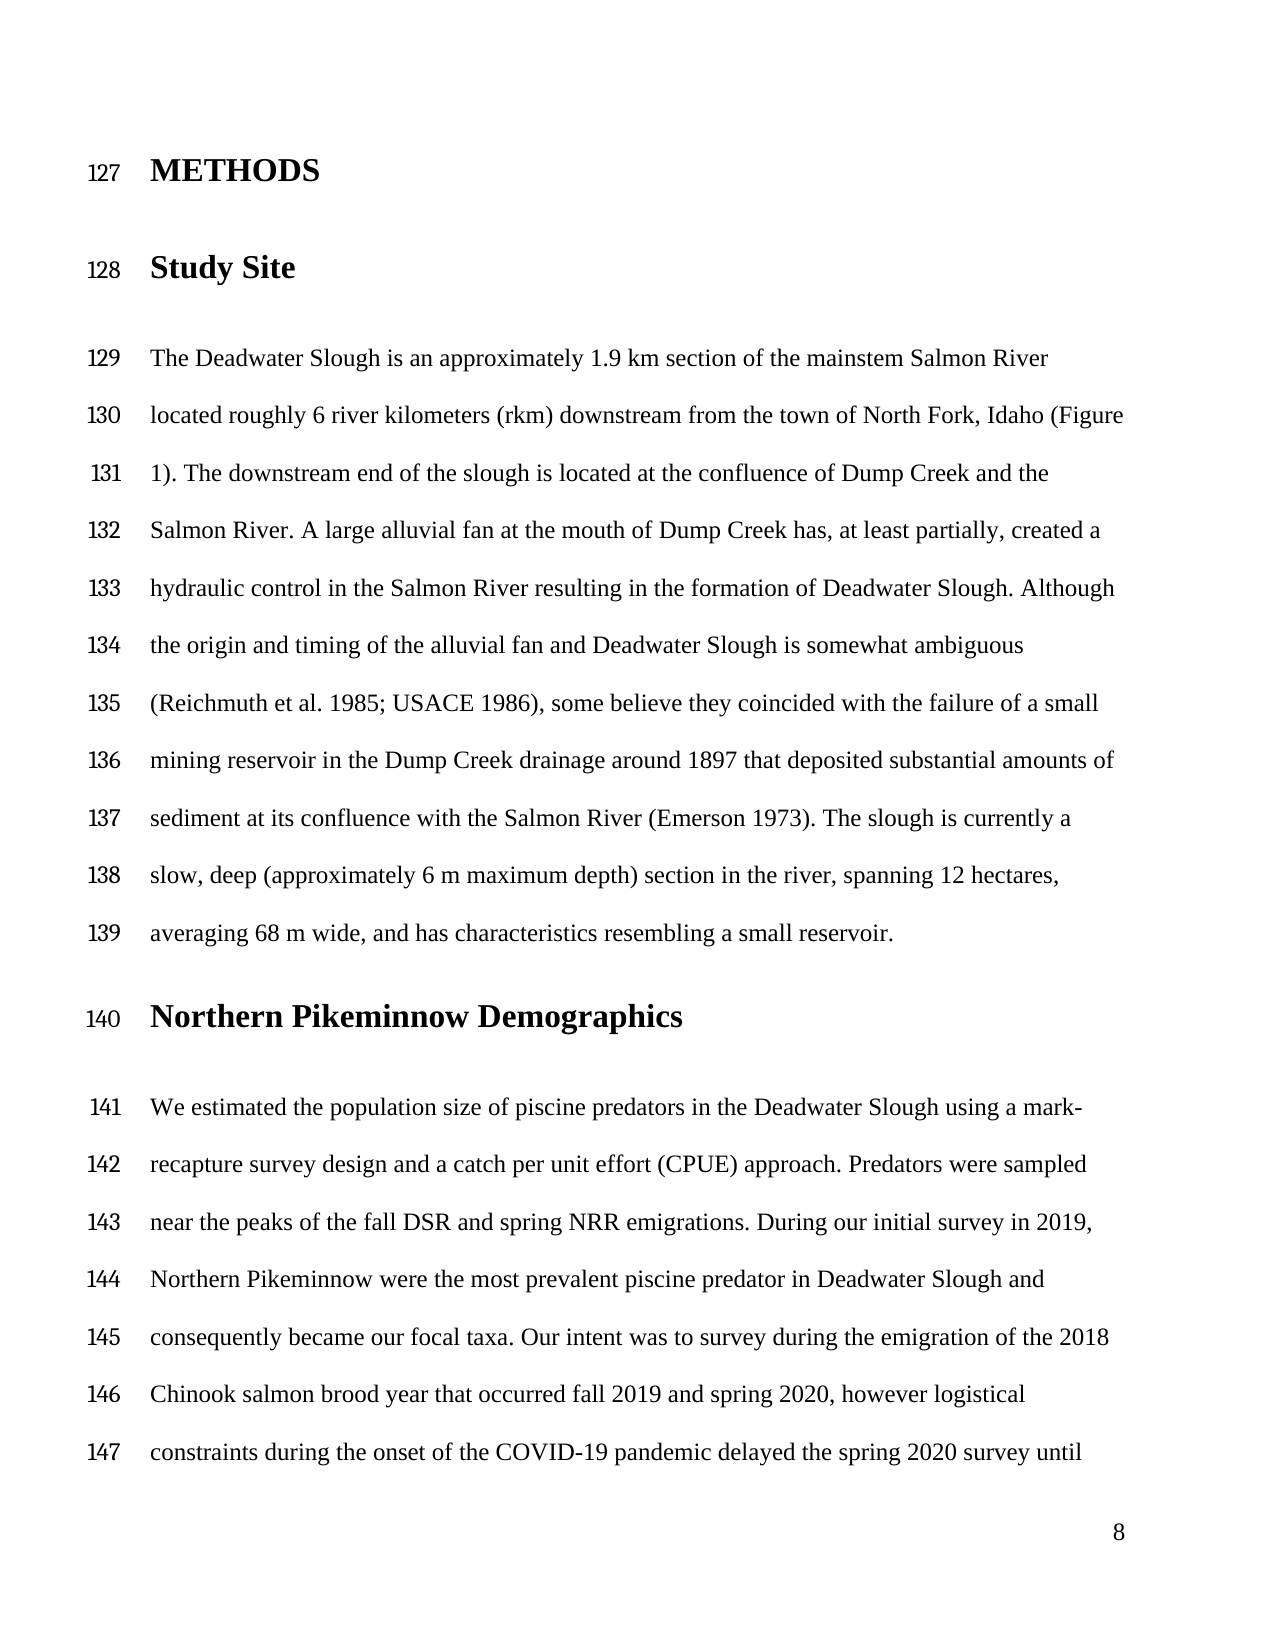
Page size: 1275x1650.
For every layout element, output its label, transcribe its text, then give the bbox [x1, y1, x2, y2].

subtitle Methods [150, 150, 1125, 188]
text The Deadwater Slough is an approximately 1.9 km section of the mainstem Salmon River located roughly 6 river kilometers (rkm) downstream from the town of North Fork, Idaho (Figure 1). The downstream end of the slough is located at the confluence of Dump Creek and the Salmon River. A large alluvial fan at the mouth of Dump Creek has, at least partially, created a hydraulic control in the Salmon River resulting in the formation of Deadwater Slough. Although the origin and timing of the alluvial fan and Deadwater Slough is somewhat ambiguous (Reichmuth et al. 1985; USACE 1986), some believe they coincided with the failure of a small mining reservoir in the Dump Creek drainage around 1897 that deposited substantial amounts of sediment at its confluence with the Salmon River (Emerson 1973). The slough is currently a slow, deep (approximately 6 m maximum depth) section in the river, spanning 12 hectares, averaging 68 m wide, and has characteristics resembling a small reservoir. [150, 343, 1125, 947]
subtitle Northern Pikeminnow Demographics [150, 996, 1125, 1034]
subtitle Study Site [150, 247, 1125, 286]
